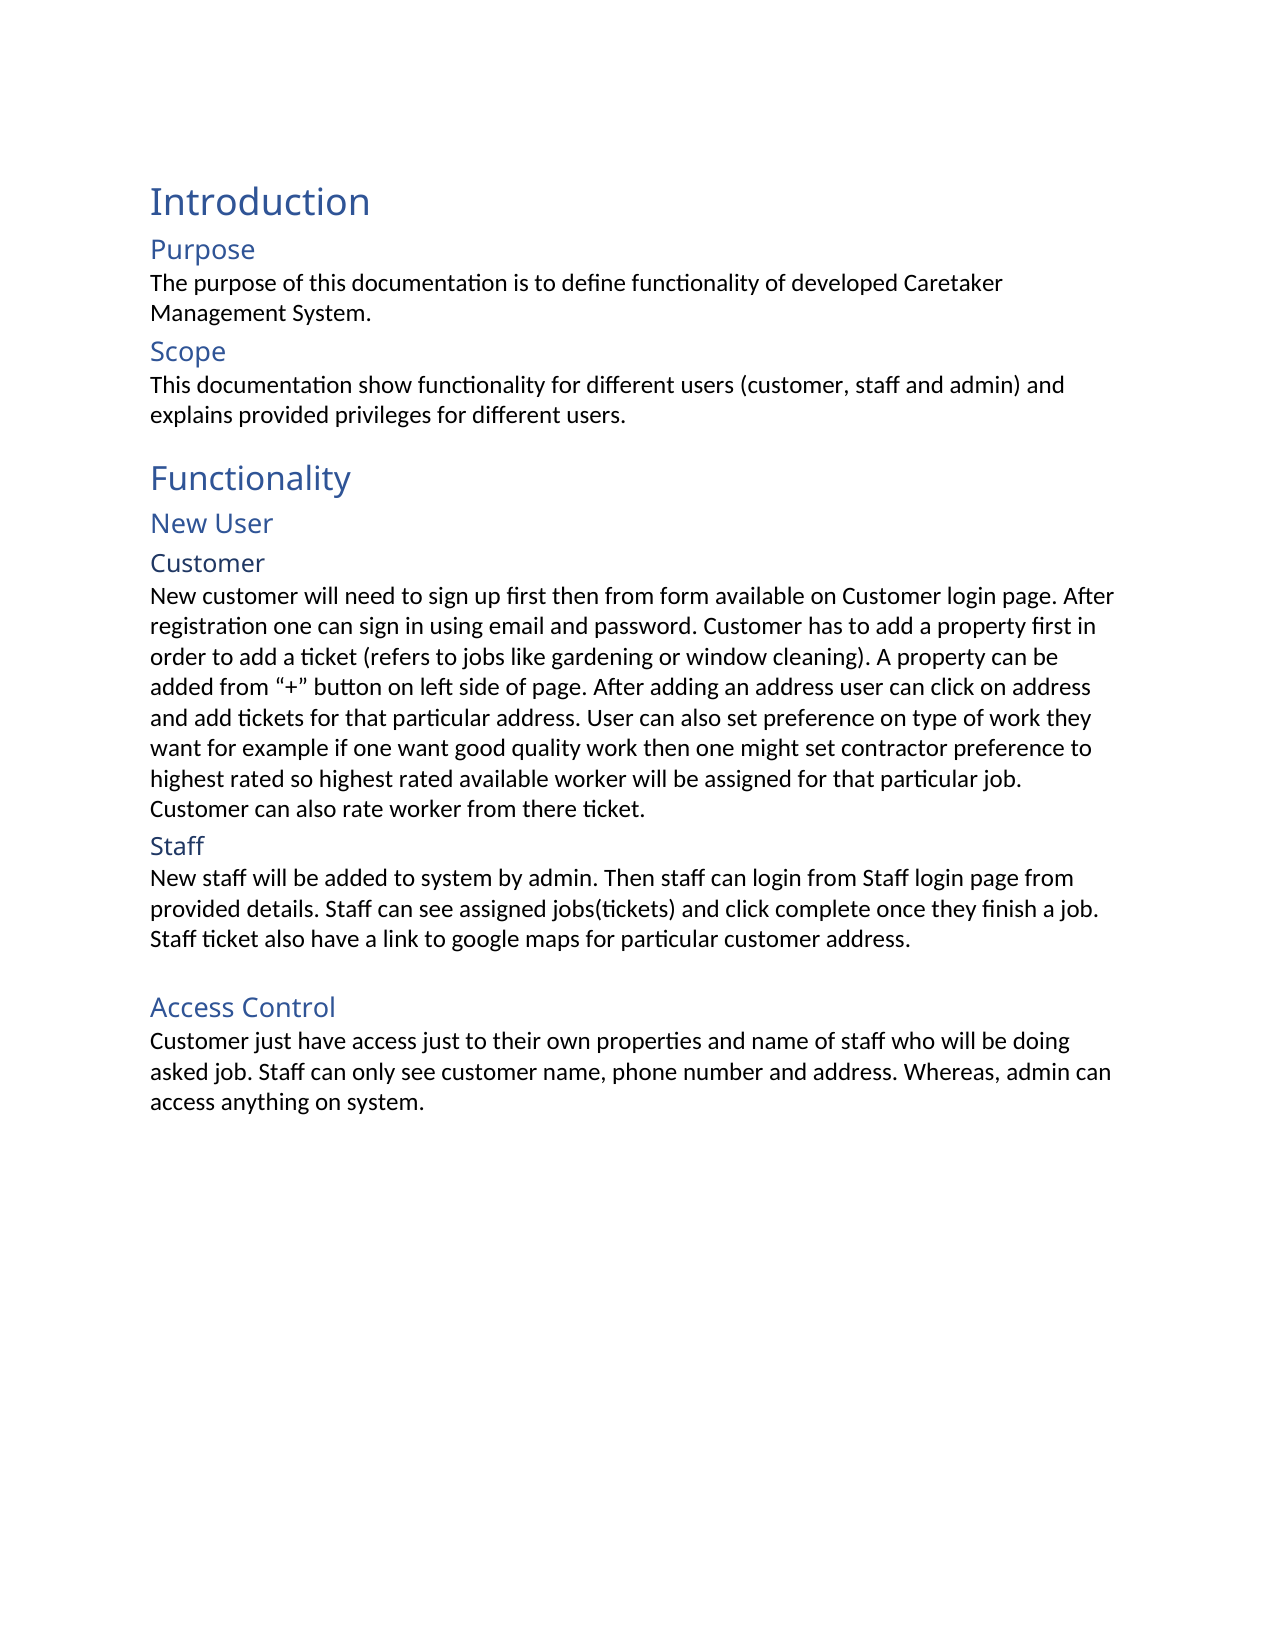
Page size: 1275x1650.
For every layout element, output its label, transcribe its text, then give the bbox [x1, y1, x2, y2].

text New customer will need to sign up first then from form available on Customer login page. After registration one can sign in using email and password. Customer has to add a property first in order to add a ticket (refers to jobs like gardening or window cleaning). A property can be added from “+” button on left side of page. After adding an address user can click on address and add tickets for that particular address. User can also set preference on type of work they want for example if one want good quality work then one might set contractor preference to highest rated so highest rated available worker will be assigned for that particular job. Customer can also rate worker from there ticket. [150, 580, 1125, 824]
subtitle New User [150, 505, 1125, 542]
text New staff will be added to system by admin. Then staff can login from Staff login page from provided details. Staff can see assigned jobs(tickets) and click complete once they finish a job. Staff ticket also have a link to google maps for particular customer address. [150, 862, 1125, 954]
subtitle Access Control [150, 988, 1125, 1025]
subtitle Customer [150, 546, 1125, 580]
subtitle Functionality [150, 455, 1125, 501]
subtitle Staff [150, 828, 1125, 862]
subtitle Scope [150, 332, 1125, 369]
text This documentation show functionality for different users (customer, staff and admin) and explains provided privileges for different users. [150, 369, 1125, 430]
subtitle Introduction [150, 175, 1125, 226]
text The purpose of this documentation is to define functionality of developed Caretaker Management System. [150, 267, 1125, 328]
subtitle Purpose [150, 230, 1125, 267]
text Customer just have access just to their own properties and name of staff who will be doing asked job. Staff can only see customer name, phone number and address. Whereas, admin can access anything on system. [150, 1025, 1125, 1117]
